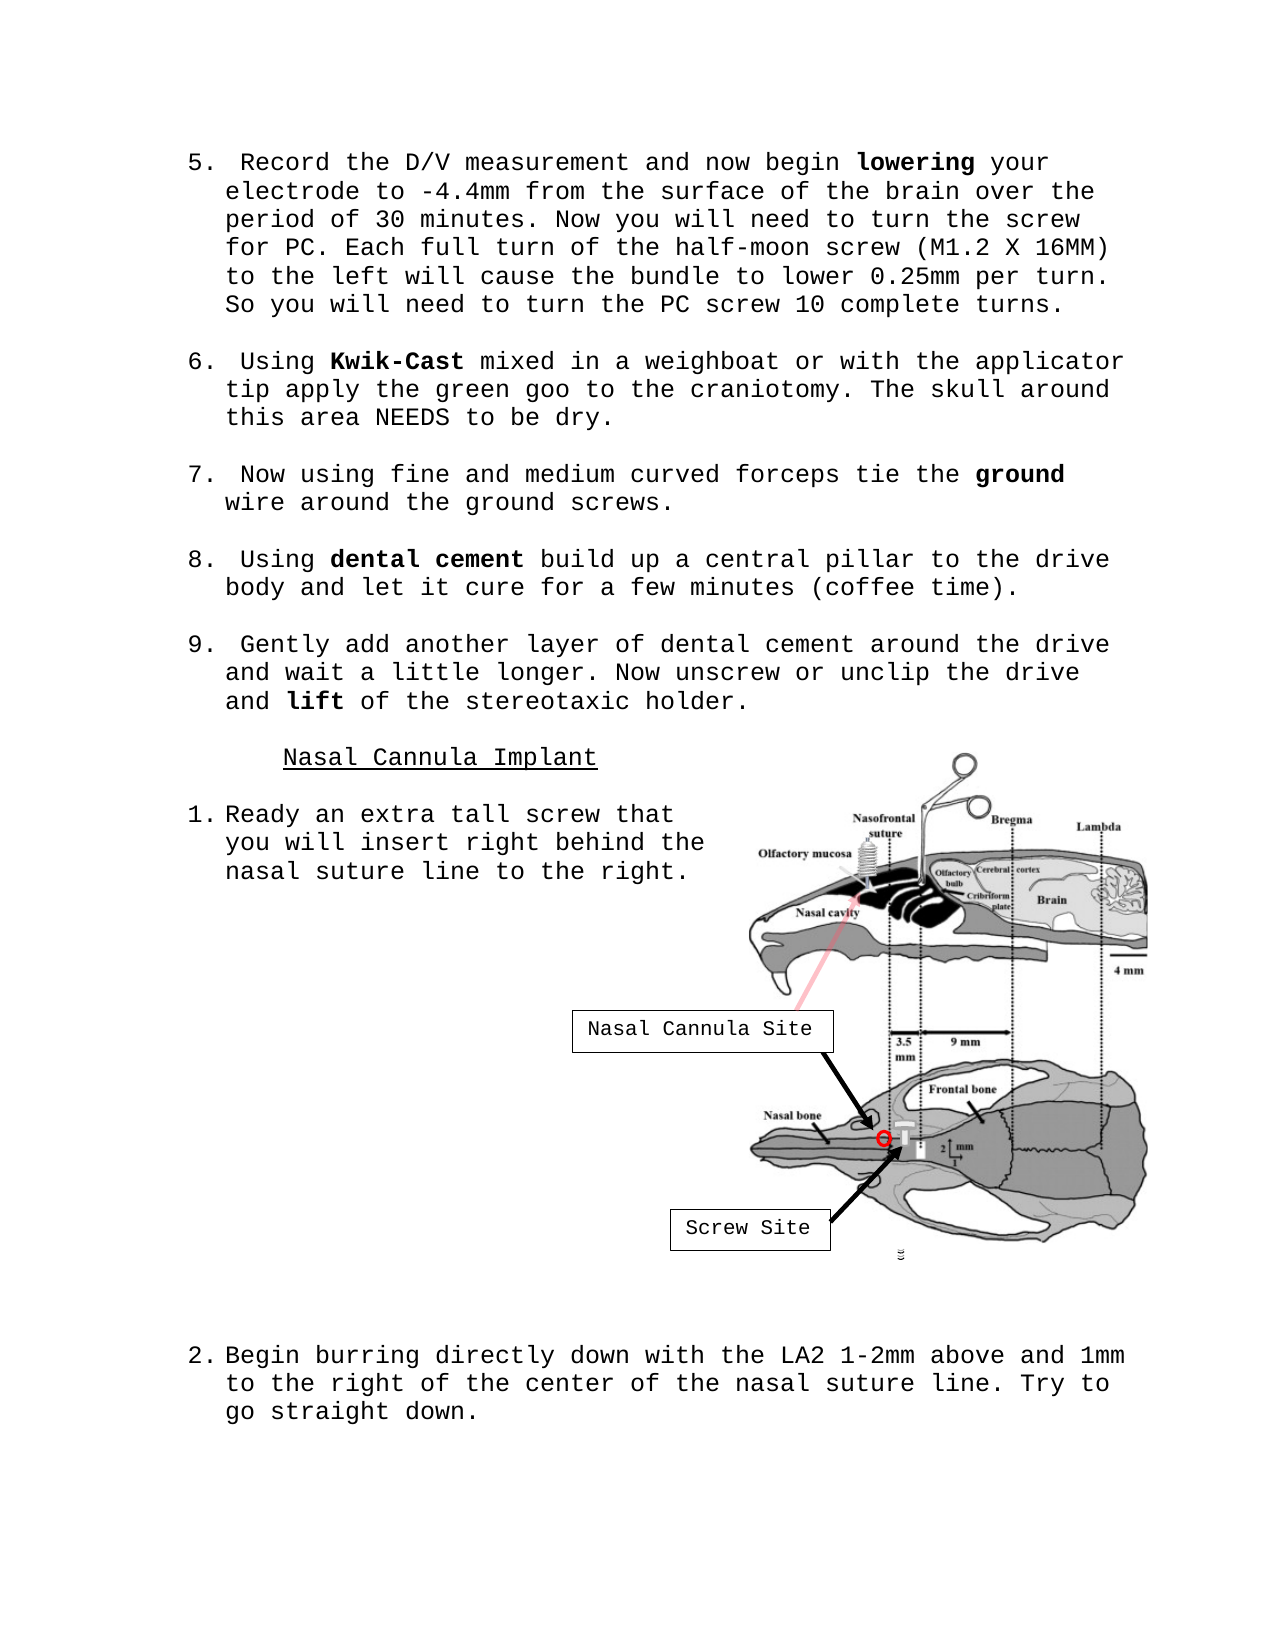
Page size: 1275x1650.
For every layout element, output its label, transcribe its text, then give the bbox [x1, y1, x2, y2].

list Using Kwik-Cast mixed in a weighboat or with the applicator tip apply the green goo to the craniotomy. The skull around this area NEEDS to be dry. [187, 348, 1125, 433]
picture [747, 751, 1148, 1242]
list Begin burring directly down with the LA2 1-2mm above and 1mm to the right of the center of the nasal suture line. Try to go straight down. [187, 1342, 1125, 1427]
list Gently add another layer of dental cement around the drive and wait a little longer. Now unscrew or unclip the drive and lift of the stereotaxic holder. [187, 632, 1125, 717]
text Nasal Cannula Implant [150, 745, 1125, 773]
list Record the D/V measurement and now begin lowering your electrode to -4.4mm from the surface of the brain over the period of 30 minutes. Now you will need to turn the screw for PC. Each full turn of the half-moon screw (M1.2 X 16MM) to the left will cause the bundle to lower 0.25mm per turn. So you will need to turn the PC screw 10 complete turns. [187, 150, 1125, 320]
list Using dental cement build up a central pillar to the drive body and let it cure for a few minutes (coffee time). [187, 547, 1125, 603]
list Now using fine and medium curved forceps tie the ground wire around the ground screws. [187, 462, 1125, 518]
list Ready an extra tall screw that you will insert right behind the nasal suture line to the right. [187, 802, 747, 887]
